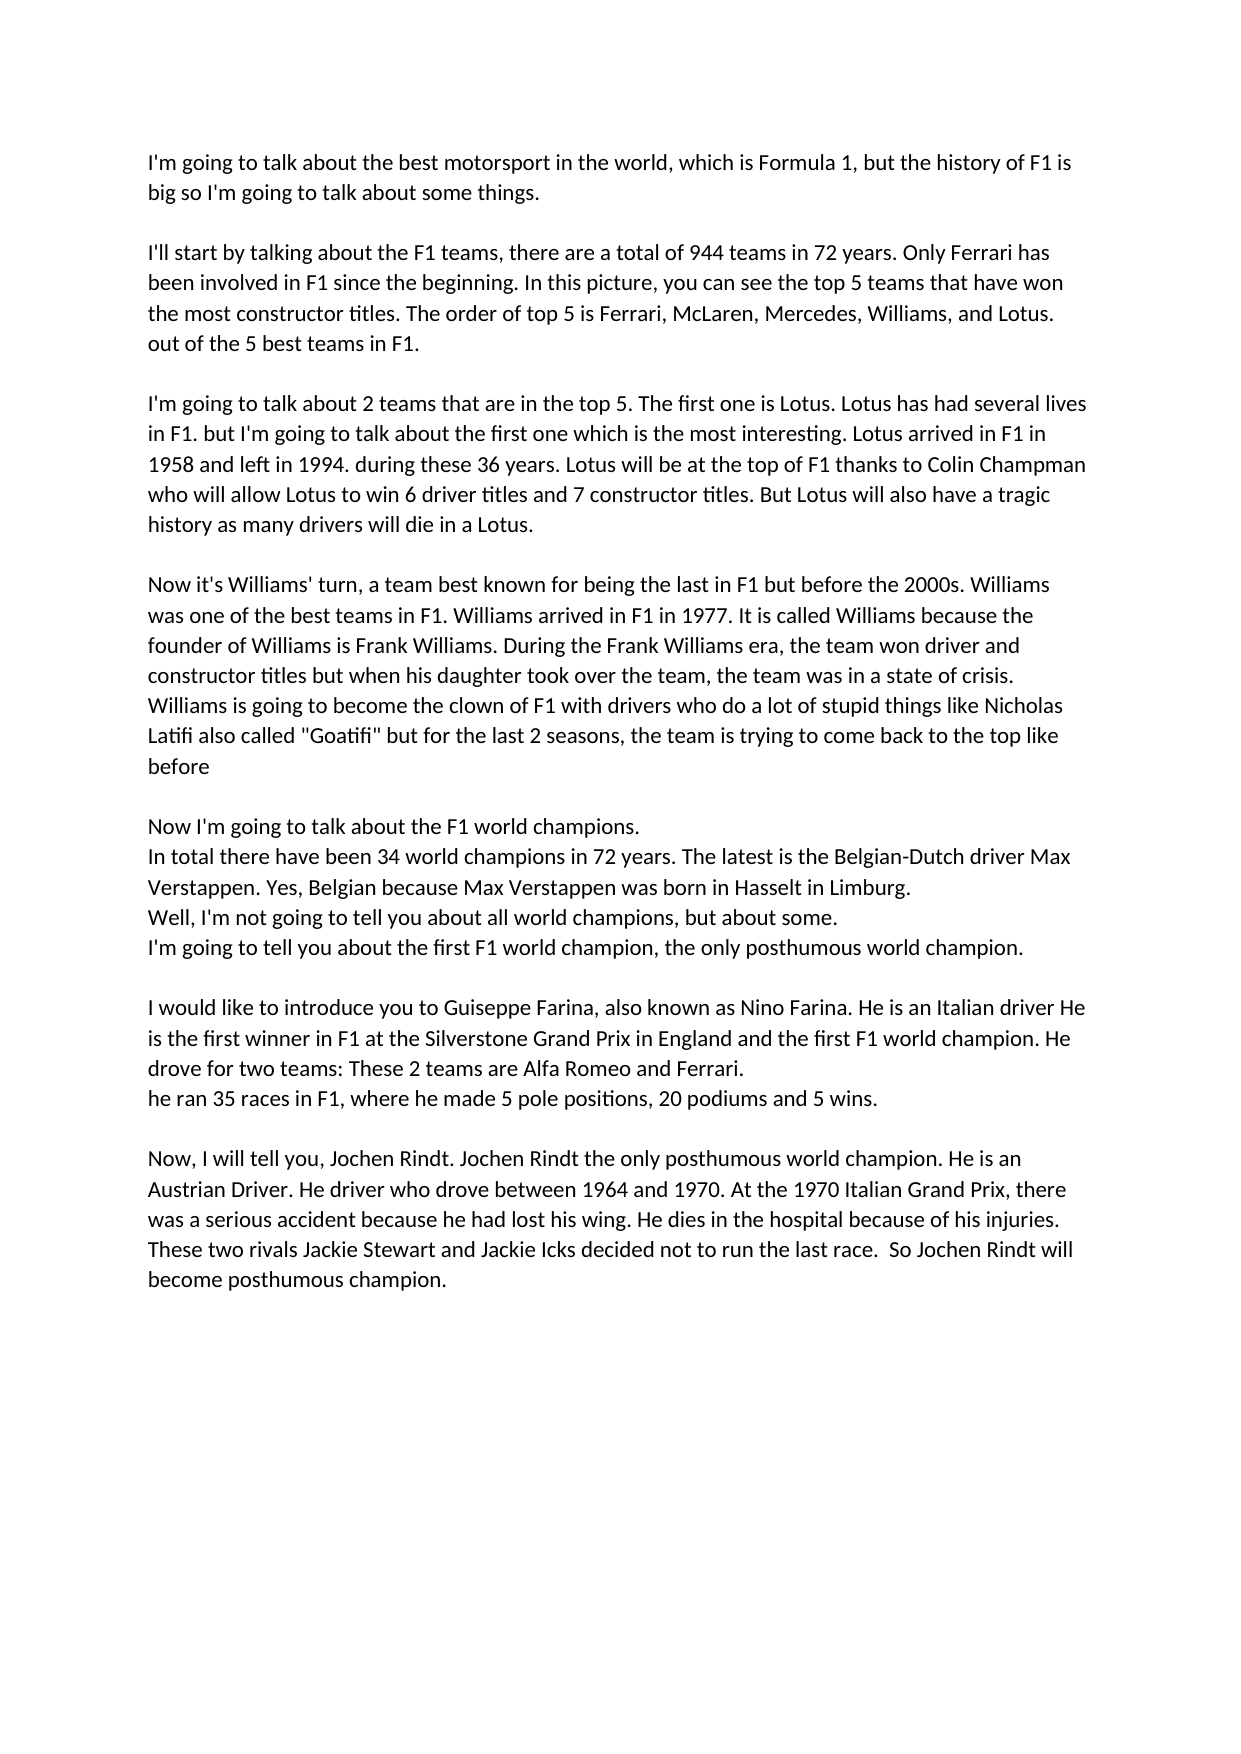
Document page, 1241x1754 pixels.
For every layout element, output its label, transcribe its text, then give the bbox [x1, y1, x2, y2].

text I'll start by talking about the F1 teams, there are a total of 944 teams in 72 years. Only Ferrari has been involved in F1 since the beginning. In this picture, you can see the top 5 teams that have won the most constructor titles. The order of top 5 is Ferrari, McLaren, Mercedes, Williams, and Lotus. [148, 238, 1093, 327]
text Now, I will tell you, Jochen Rindt. Jochen Rindt the only posthumous world champion. He is an Austrian Driver. He driver who drove between 1964 and 1970. At the 1970 Italian Grand Prix, there was a serious accident because he had lost his wing. He dies in the hospital because of his injuries. These two rivals Jackie Stewart and Jackie Icks decided not to run the last race. So Jochen Rindt will become posthumous champion. [148, 1144, 1093, 1323]
text Now it's Williams' turn, a team best known for being the last in F1 but before the 2000s. Williams was one of the best teams in F1. Williams arrived in F1 in 1977. It is called Williams because the founder of Williams is Frank Williams. During the Frank Williams era, the team won driver and constructor titles but when his daughter took over the team, the team was in a state of crisis. Williams is going to become the clown of F1 with drivers who do a lot of stupid things like Nicholas Latifi also called "Goatifi" but for the last 2 seasons, the team is trying to come back to the top like before [148, 571, 1093, 780]
text I would like to introduce you to Guiseppe Farina, also known as Nino Farina. He is an Italian driver He is the first winner in F1 at the Silverstone Grand Prix in England and the first F1 world champion. He drove for two teams: These 2 teams are Alfa Romeo and Ferrari. [148, 993, 1093, 1082]
text I'm going to talk about 2 teams that are in the top 5. The first one is Lotus. Lotus has had several lives in F1. but I'm going to talk about the first one which is the most interesting. Lotus arrived in F1 in 1958 and left in 1994. during these 36 years. Lotus will be at the top of F1 thanks to Colin Champman who will allow Lotus to win 6 driver titles and 7 constructor titles. But Lotus will also have a tragic history as many drivers will die in a Lotus. [148, 389, 1093, 538]
text Now I'm going to talk about the F1 world champions. [148, 812, 1093, 840]
text Well, I'm not going to tell you about all world champions, but about some. [148, 903, 1093, 931]
text In total there have been 34 world champions in 72 years. The latest is the Belgian-Dutch driver Max Verstappen. Yes, Belgian because Max Verstappen was born in Hasselt in Limburg. [148, 842, 1093, 901]
text out of the 5 best teams in F1. [148, 329, 1093, 357]
text I'm going to talk about the best motorsport in the world, which is Formula 1, but the history of F1 is big so I'm going to talk about some things. [148, 148, 1093, 206]
text I'm going to tell you about the first F1 world champion, the only posthumous world champion. [148, 933, 1093, 961]
text he ran 35 races in F1, where he made 5 pole positions, 20 podiums and 5 wins. [148, 1084, 1093, 1112]
